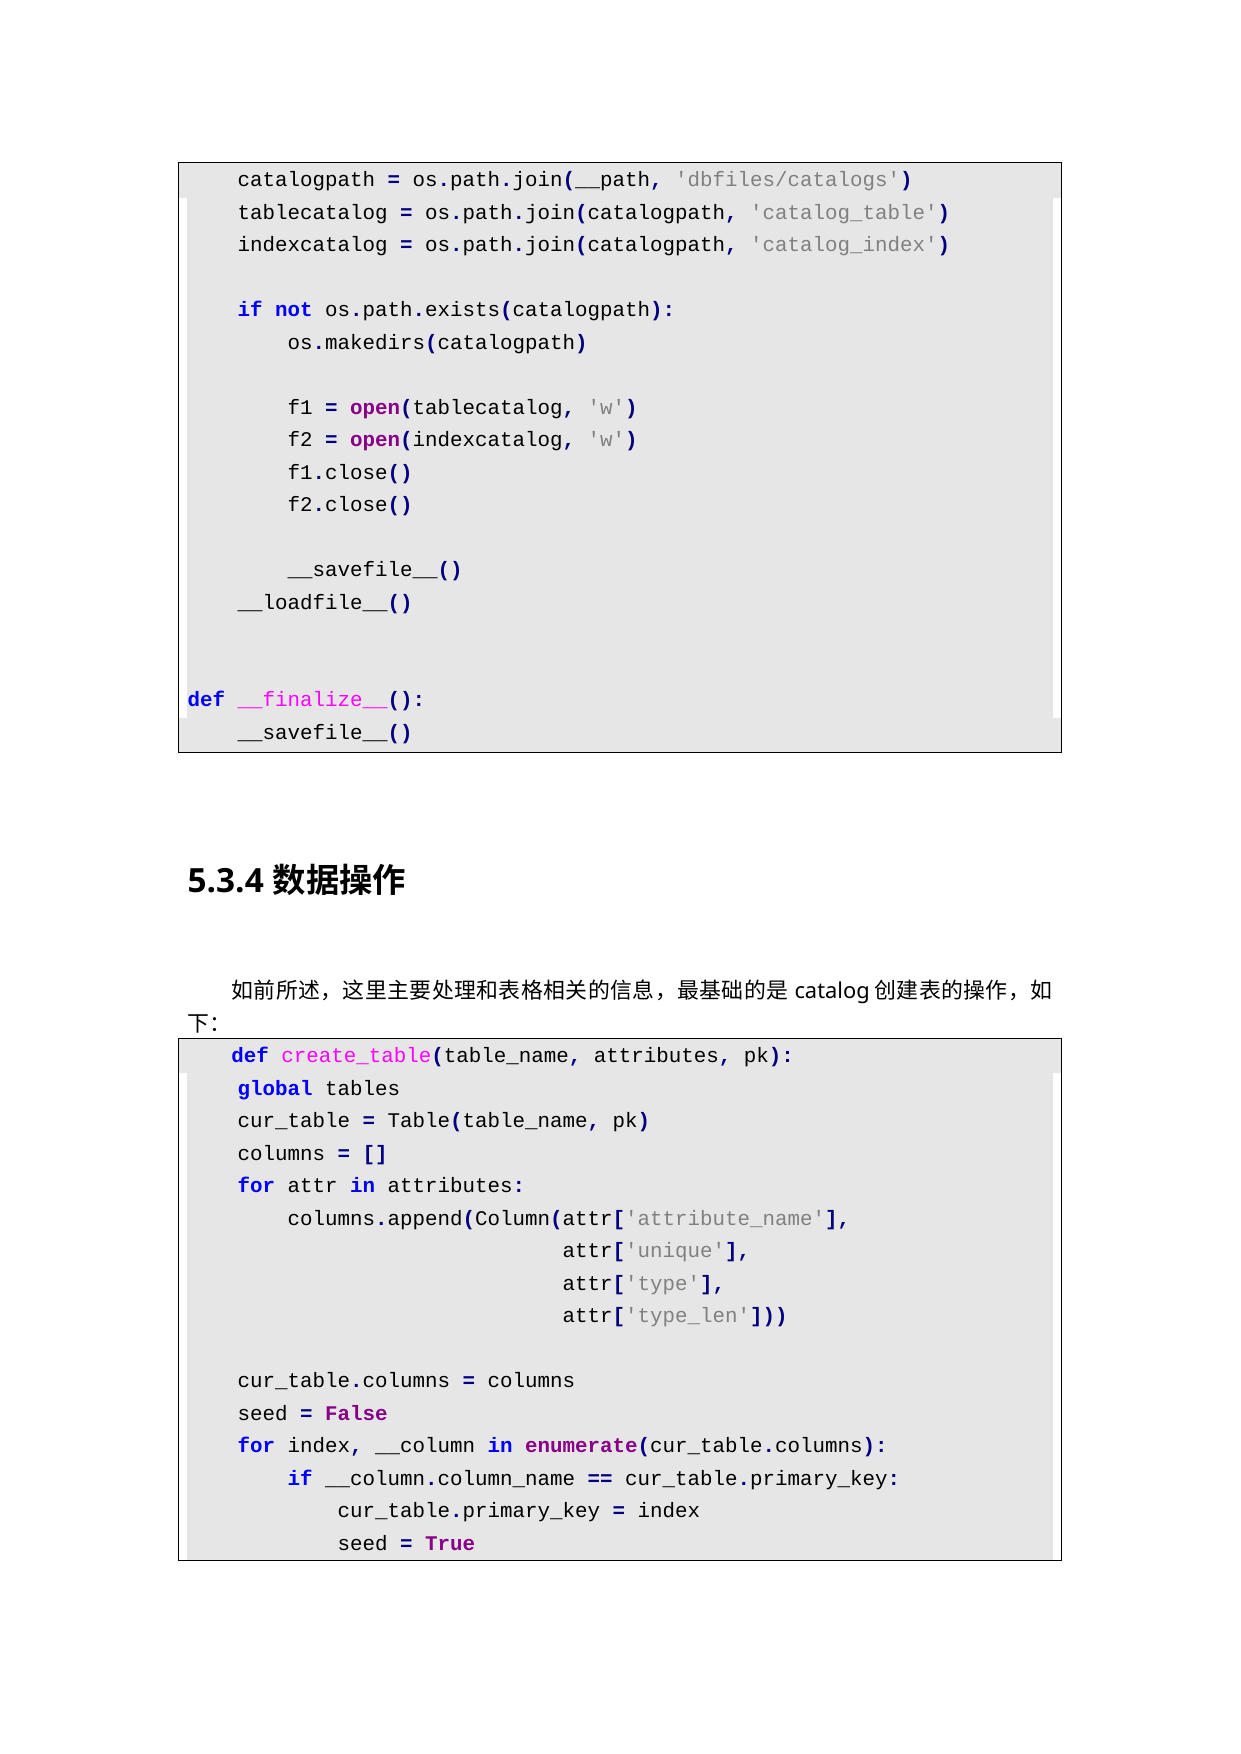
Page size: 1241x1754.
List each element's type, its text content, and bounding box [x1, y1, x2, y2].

text if not os.path.exists(catalogpath): [187, 295, 1053, 328]
text cur_table = Table(table_name, pk) [187, 1106, 1053, 1138]
text os.makedirs(catalogpath) [187, 328, 1053, 360]
text attr['unique'], [187, 1236, 1053, 1268]
text __savefile__() [179, 714, 1061, 752]
text columns.append(Column(attr['attribute_name'], [187, 1203, 1053, 1236]
subtitle 5.3.4 数据操作 [187, 845, 1053, 910]
text def __finalize__(): [187, 685, 1053, 714]
text cur_table.primary_key = index [187, 1496, 1053, 1528]
text cur_table.columns = columns [187, 1366, 1053, 1398]
text f1.close() [187, 458, 1053, 490]
text attr['type'], [187, 1268, 1053, 1301]
text f1 = open(tablecatalog, 'w') [187, 393, 1053, 425]
text for index, __column in enumerate(cur_table.columns): [187, 1431, 1053, 1463]
text catalogpath = os.path.join(__path, 'dbfiles/catalogs') [179, 163, 1061, 198]
text seed = False [187, 1398, 1053, 1431]
text def create_table(table_name, attributes, pk): [179, 1039, 1061, 1073]
text for attr in attributes: [187, 1171, 1053, 1203]
text columns = [] [187, 1138, 1053, 1171]
text if __column.column_name == cur_table.primary_key: [187, 1463, 1053, 1496]
text f2.close() [187, 490, 1053, 523]
text tablecatalog = os.path.join(catalogpath, 'catalog_table') [187, 198, 1053, 230]
text __savefile__() [187, 555, 1053, 588]
text global tables [187, 1073, 1053, 1106]
text indexcatalog = os.path.join(catalogpath, 'catalog_index') [187, 230, 1053, 263]
text seed = True [187, 1528, 1053, 1560]
text f2 = open(indexcatalog, 'w') [187, 425, 1053, 458]
text attr['type_len'])) [187, 1301, 1053, 1333]
text 如前所述，这里主要处理和表格相关的信息，最基础的是catalog创建表的操作，如下： [187, 973, 1053, 1038]
text __loadfile__() [187, 588, 1053, 620]
